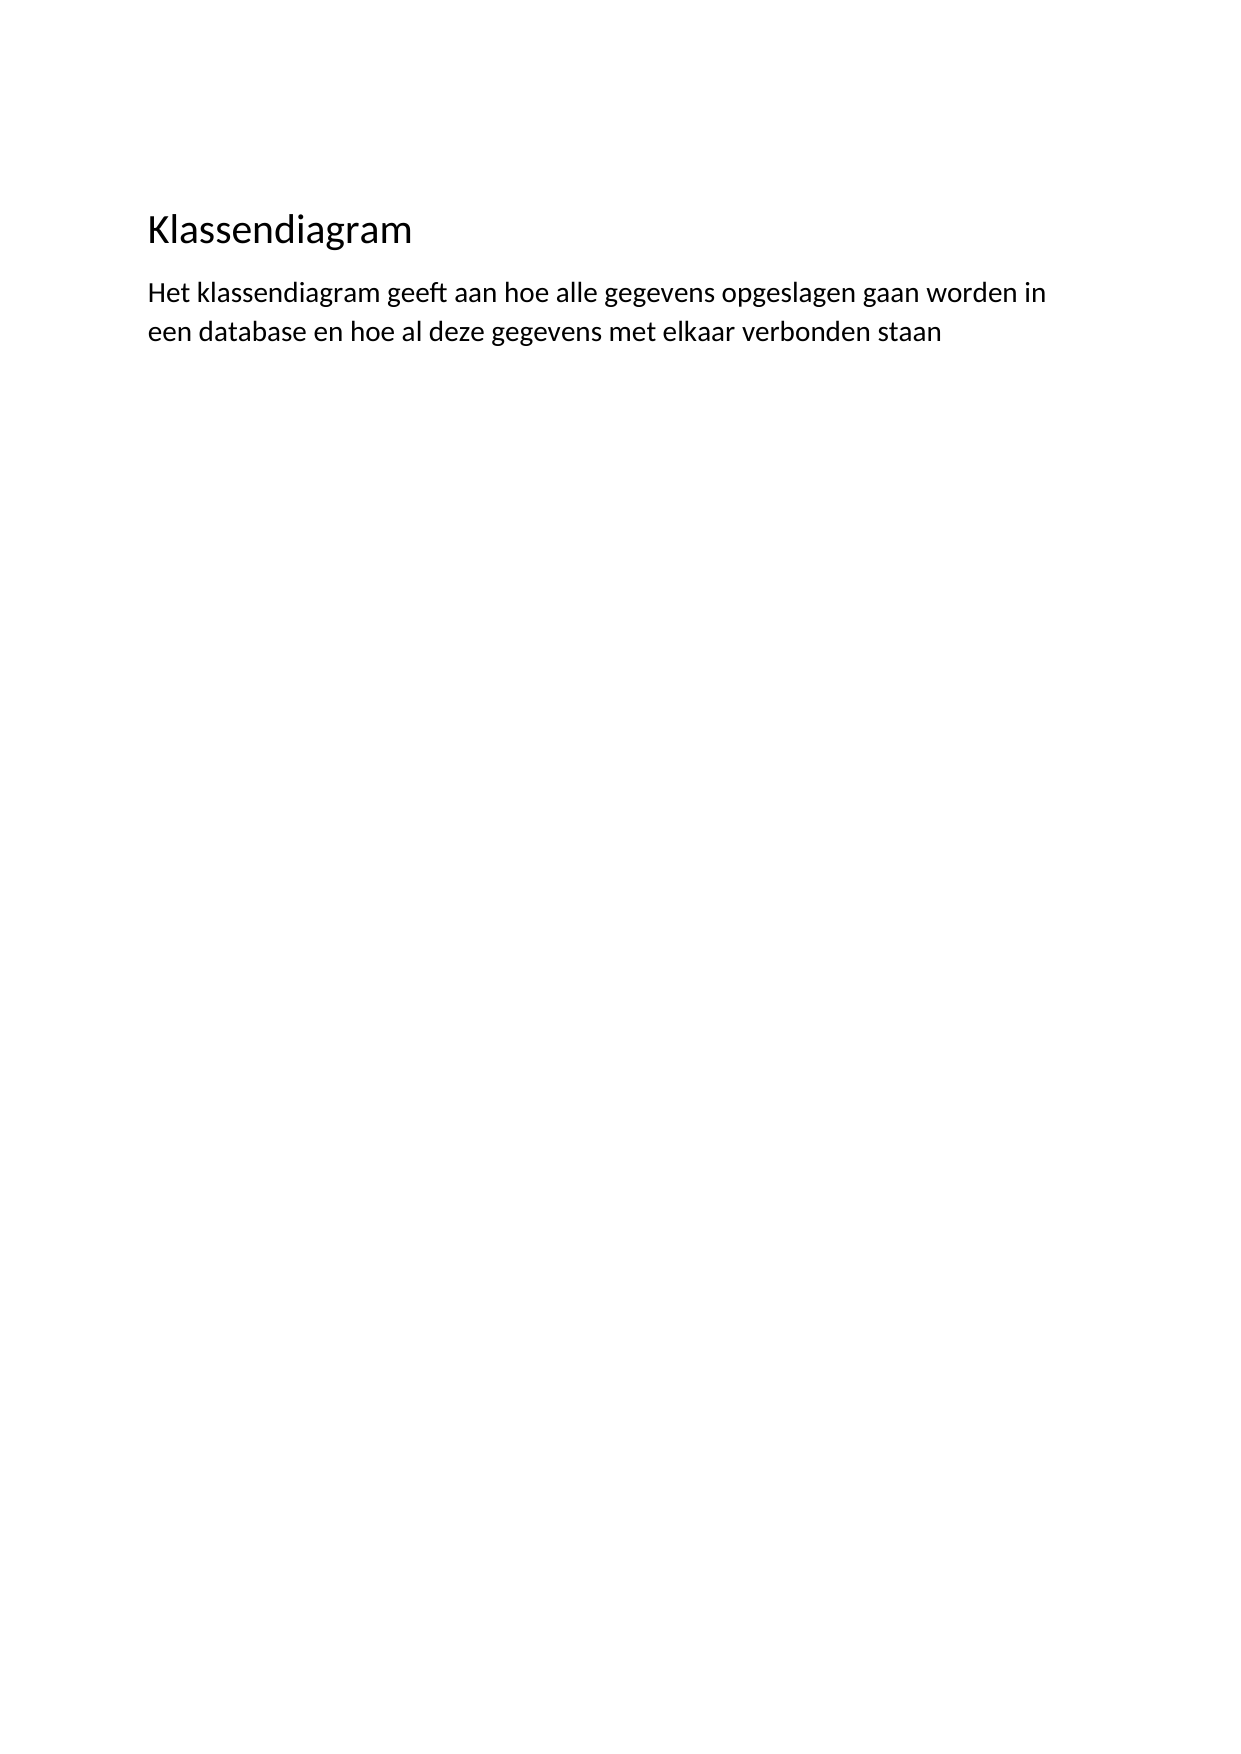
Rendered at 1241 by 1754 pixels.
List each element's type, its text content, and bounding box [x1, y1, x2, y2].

text Klassendiagram [148, 203, 1093, 253]
text Het klassendiagram geeft aan hoe alle gegevens opgeslagen gaan worden in een database en hoe al deze gegevens met elkaar verbonden staan [148, 274, 1093, 348]
